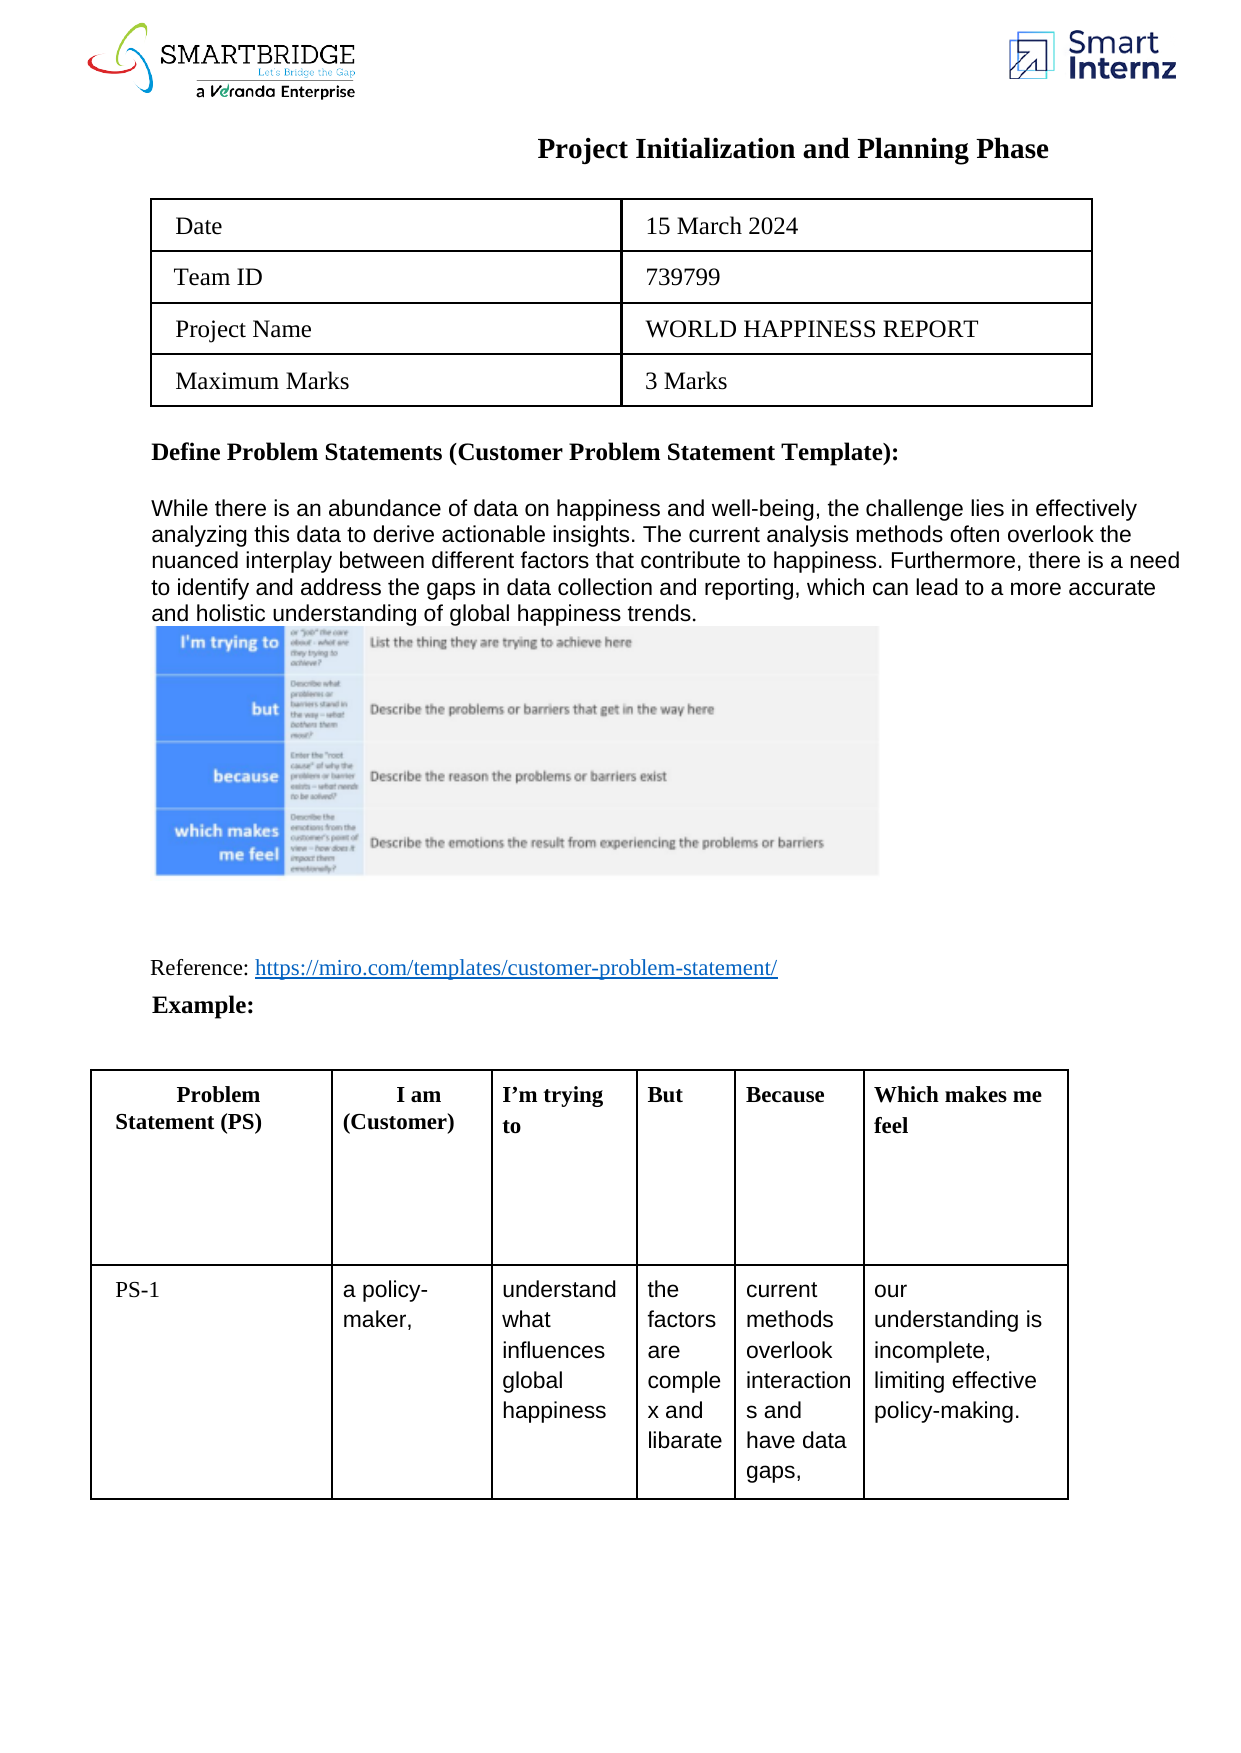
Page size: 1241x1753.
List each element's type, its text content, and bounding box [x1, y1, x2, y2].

text Example: [152, 990, 1198, 1019]
picture [150, 626, 881, 881]
table_header I am (Customer) [333, 1071, 491, 1264]
table_header 15 March 2024 [623, 200, 1091, 250]
picture [73, 0, 370, 122]
table_cell the factors are complex and libarate [638, 1266, 734, 1498]
table_cell our understanding is incomplete, limiting effective policy-making. [865, 1266, 1067, 1498]
table_header Because [736, 1071, 863, 1264]
text Reference: https://miro.com/templates/customer-problem-statement/ [150, 958, 1091, 980]
table_header Problem Statement (PS) [92, 1071, 331, 1264]
text While there is an abundance of data on happiness and well-being, the challenge lies in effectively analyzing this data to derive actionable insights. The current analysis methods often overlook the nuanced interplay between different factors that contribute to happiness. Furthermore, there is a need to identify and address the gaps in data collection and reporting, which can lead to a more accurate and holistic understanding of global happiness trends. [151, 495, 1198, 627]
table_cell Team ID [152, 252, 620, 302]
table_cell understand what influences global happiness [493, 1266, 636, 1498]
table_header But [638, 1071, 734, 1264]
table_cell PS-1 [92, 1266, 331, 1498]
text Project Initialization and Planning Phase [150, 131, 1198, 165]
table_cell Project Name [152, 304, 620, 353]
table_cell WORLD HAPPINESS REPORT [623, 304, 1091, 353]
table_header Which makes me feel [865, 1071, 1067, 1264]
table_cell 3 Marks [623, 355, 1091, 405]
table_cell Maximum Marks [152, 355, 620, 405]
table_cell current methods overlook interactions and have data gaps, [736, 1266, 863, 1498]
table_cell 739799 [623, 252, 1091, 302]
table_header Date [152, 200, 620, 250]
text Define Problem Statements (Customer Problem Statement Template): [151, 437, 1198, 466]
picture [1004, 30, 1181, 79]
table_header I’m trying to [493, 1071, 636, 1264]
table_cell a policy-maker, [333, 1266, 491, 1498]
